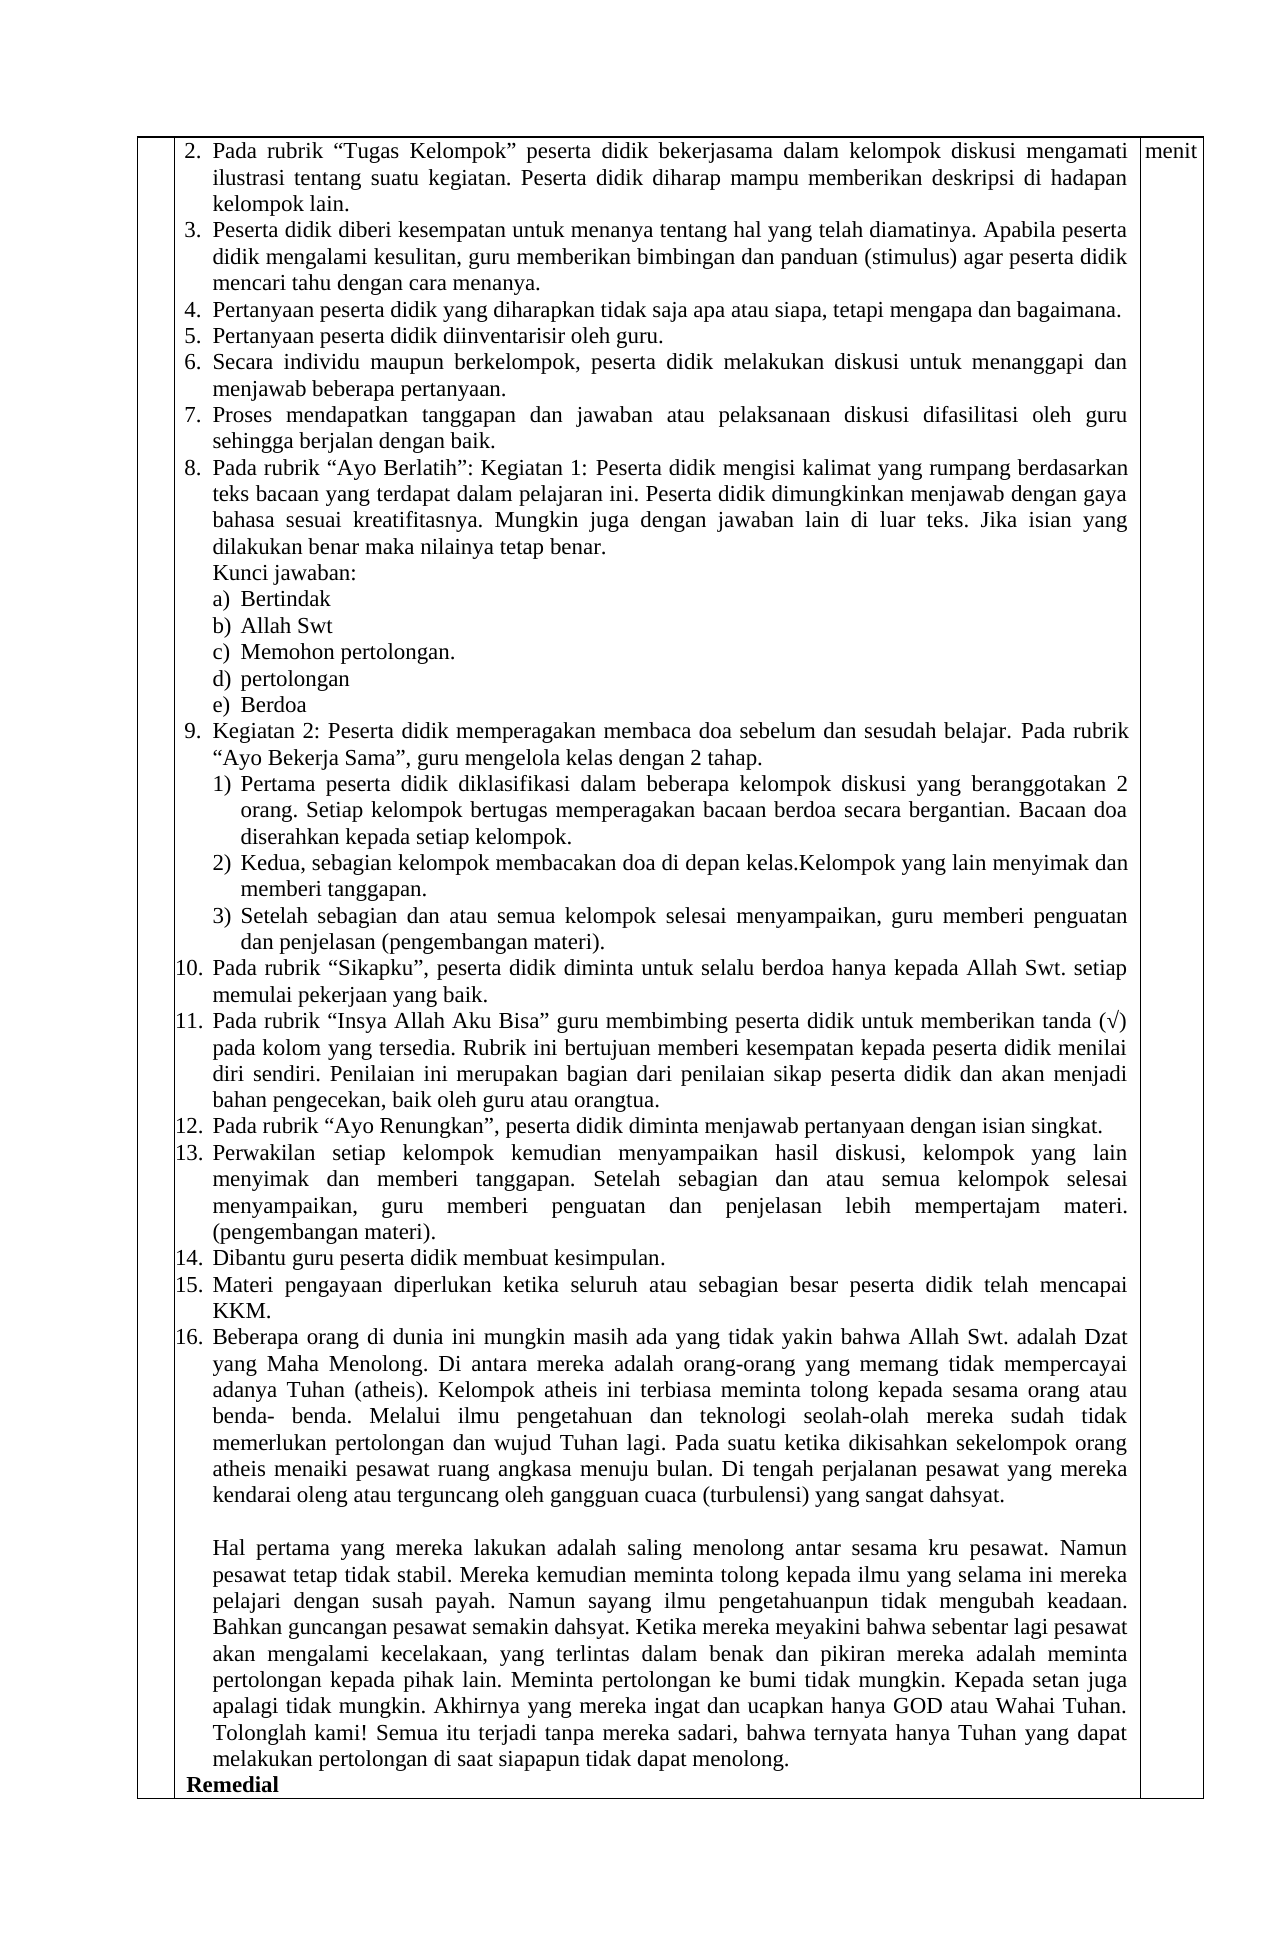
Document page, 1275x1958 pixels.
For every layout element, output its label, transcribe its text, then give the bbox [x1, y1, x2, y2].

table_cell 2 [138, 138, 174, 1798]
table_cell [175, 138, 1140, 1798]
table_cell 120 menit [1141, 138, 1203, 1798]
